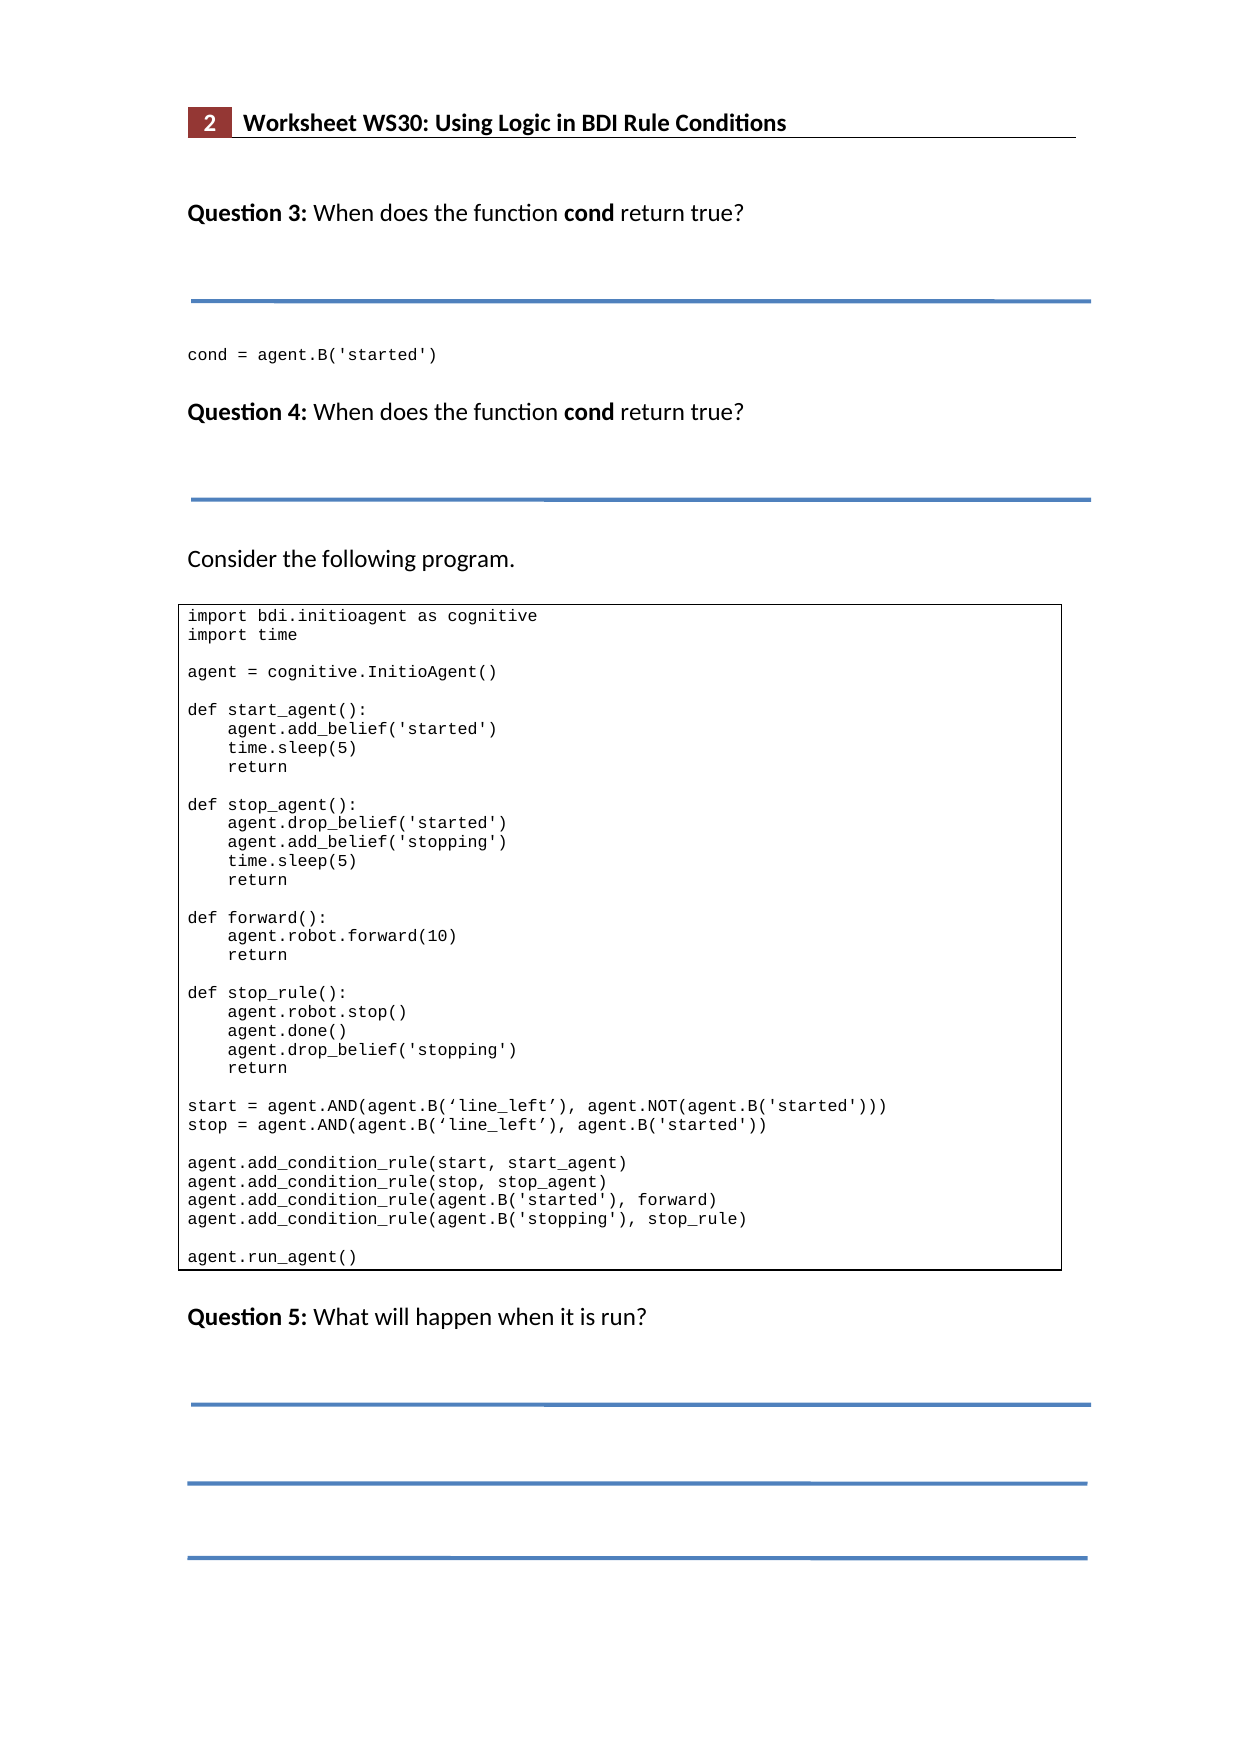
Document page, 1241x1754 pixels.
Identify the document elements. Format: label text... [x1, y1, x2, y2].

text time.sleep(5) [187, 739, 1053, 758]
text agent.add_belief('started') [187, 721, 1053, 739]
text def start_agent(): [187, 702, 1053, 721]
text agent.done() [187, 1022, 1053, 1041]
text Question 4: When does the function cond return true? [187, 396, 1053, 427]
text stop = agent.AND(agent.B(‘line_left’), agent.B('started')) [187, 1117, 1053, 1135]
text agent.drop_belief('stopping') [187, 1041, 1053, 1060]
text import time [187, 626, 1053, 645]
text return [187, 1060, 1053, 1079]
text Question 5: What will happen when it is run? [187, 1301, 1053, 1332]
text time.sleep(5) [187, 853, 1053, 871]
text def stop_rule(): [187, 984, 1053, 1003]
text agent = cognitive.InitioAgent() [187, 664, 1053, 683]
text def stop_agent(): [187, 796, 1053, 815]
text Consider the following program. [187, 543, 1053, 574]
text agent.drop_belief('started') [187, 815, 1053, 834]
text import bdi.initioagent as cognitive [179, 605, 1061, 626]
text agent.add_belief('stopping') [187, 834, 1053, 853]
text agent.add_condition_rule(start, start_agent) [187, 1154, 1053, 1173]
text agent.add_condition_rule(agent.B('stopping'), stop_rule) [187, 1211, 1053, 1230]
text return [187, 758, 1053, 777]
text def forward(): [187, 909, 1053, 928]
text agent.robot.stop() [187, 1003, 1053, 1022]
text Question 3: When does the function cond return true? [187, 198, 1053, 228]
text agent.add_condition_rule(agent.B('started'), forward) [187, 1192, 1053, 1211]
text agent.robot.forward(10) [187, 928, 1053, 947]
text cond = agent.B('started') [187, 347, 1053, 366]
text agent.add_condition_rule(stop, stop_agent) [187, 1173, 1053, 1192]
text agent.run_agent() [179, 1245, 1061, 1269]
text return [187, 947, 1053, 966]
text return [187, 871, 1053, 890]
text start = agent.AND(agent.B(‘line_left’), agent.NOT(agent.B('started'))) [187, 1098, 1053, 1117]
